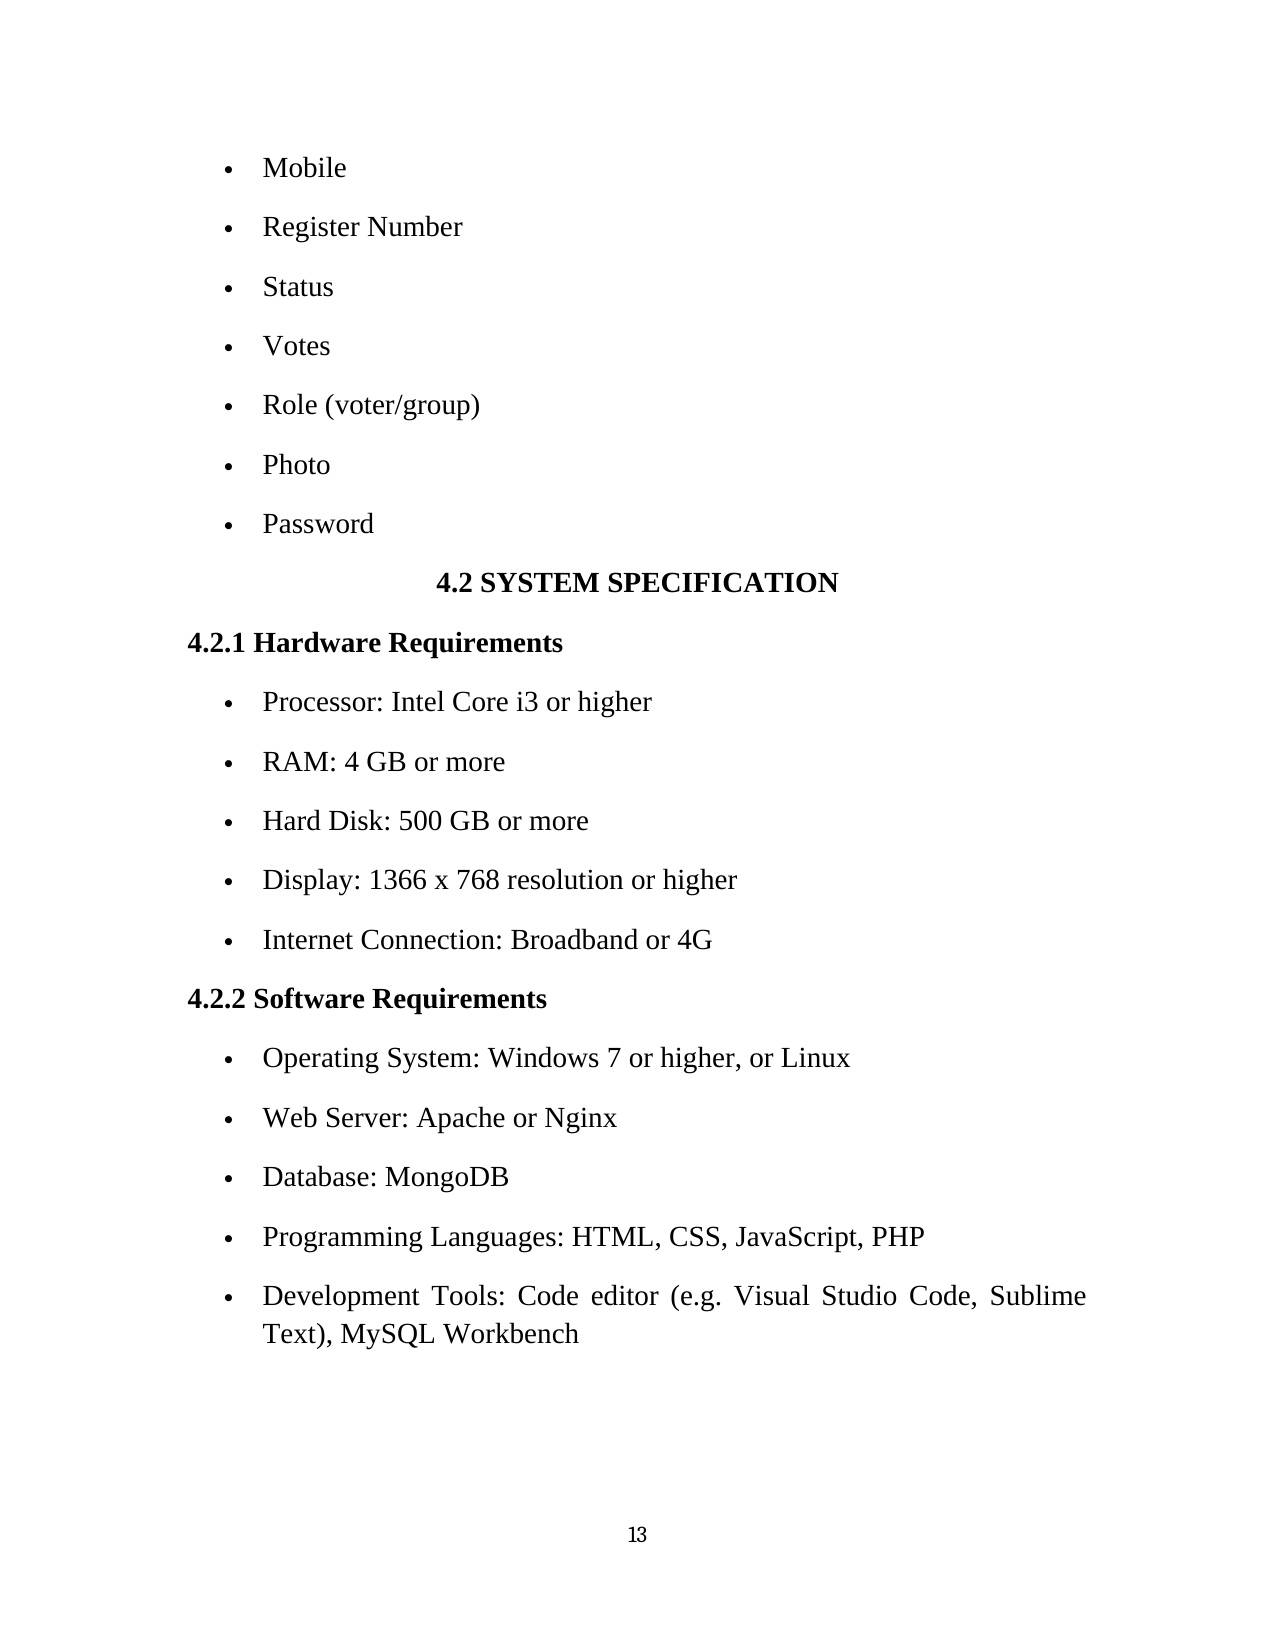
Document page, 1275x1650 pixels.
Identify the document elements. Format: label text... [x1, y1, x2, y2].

list Display: 1366 x 768 resolution or higher [225, 862, 1087, 896]
list Status [225, 269, 1087, 302]
list Web Server: Apache or Nginx [225, 1100, 1087, 1133]
list Processor: Intel Core i3 or higher [225, 684, 1087, 718]
list Programming Languages: HTML, CSS, JavaScript, PHP [225, 1219, 1087, 1252]
list Development Tools: Code editor (e.g. Visual Studio Code, Sublime Text), MySQL Workbench [225, 1278, 1087, 1350]
text 4.2 SYSTEM SPECIFICATION [187, 566, 1087, 599]
list Role (voter/group) [225, 387, 1087, 421]
list Internet Connection: Broadband or 4G [225, 922, 1087, 955]
list Votes [225, 328, 1087, 362]
list Password [225, 506, 1087, 540]
list Mobile [225, 150, 1087, 183]
list Database: MongoDB [225, 1159, 1087, 1193]
text 4.2.2 Software Requirements [187, 981, 1087, 1015]
list Register Number [225, 209, 1087, 243]
list Operating System: Windows 7 or higher, or Linux [225, 1041, 1087, 1074]
list RAM: 4 GB or more [225, 744, 1087, 777]
list Hard Disk: 500 GB or more [225, 803, 1087, 837]
list Photo [225, 447, 1087, 480]
text 4.2.1 Hardware Requirements [187, 625, 1087, 658]
